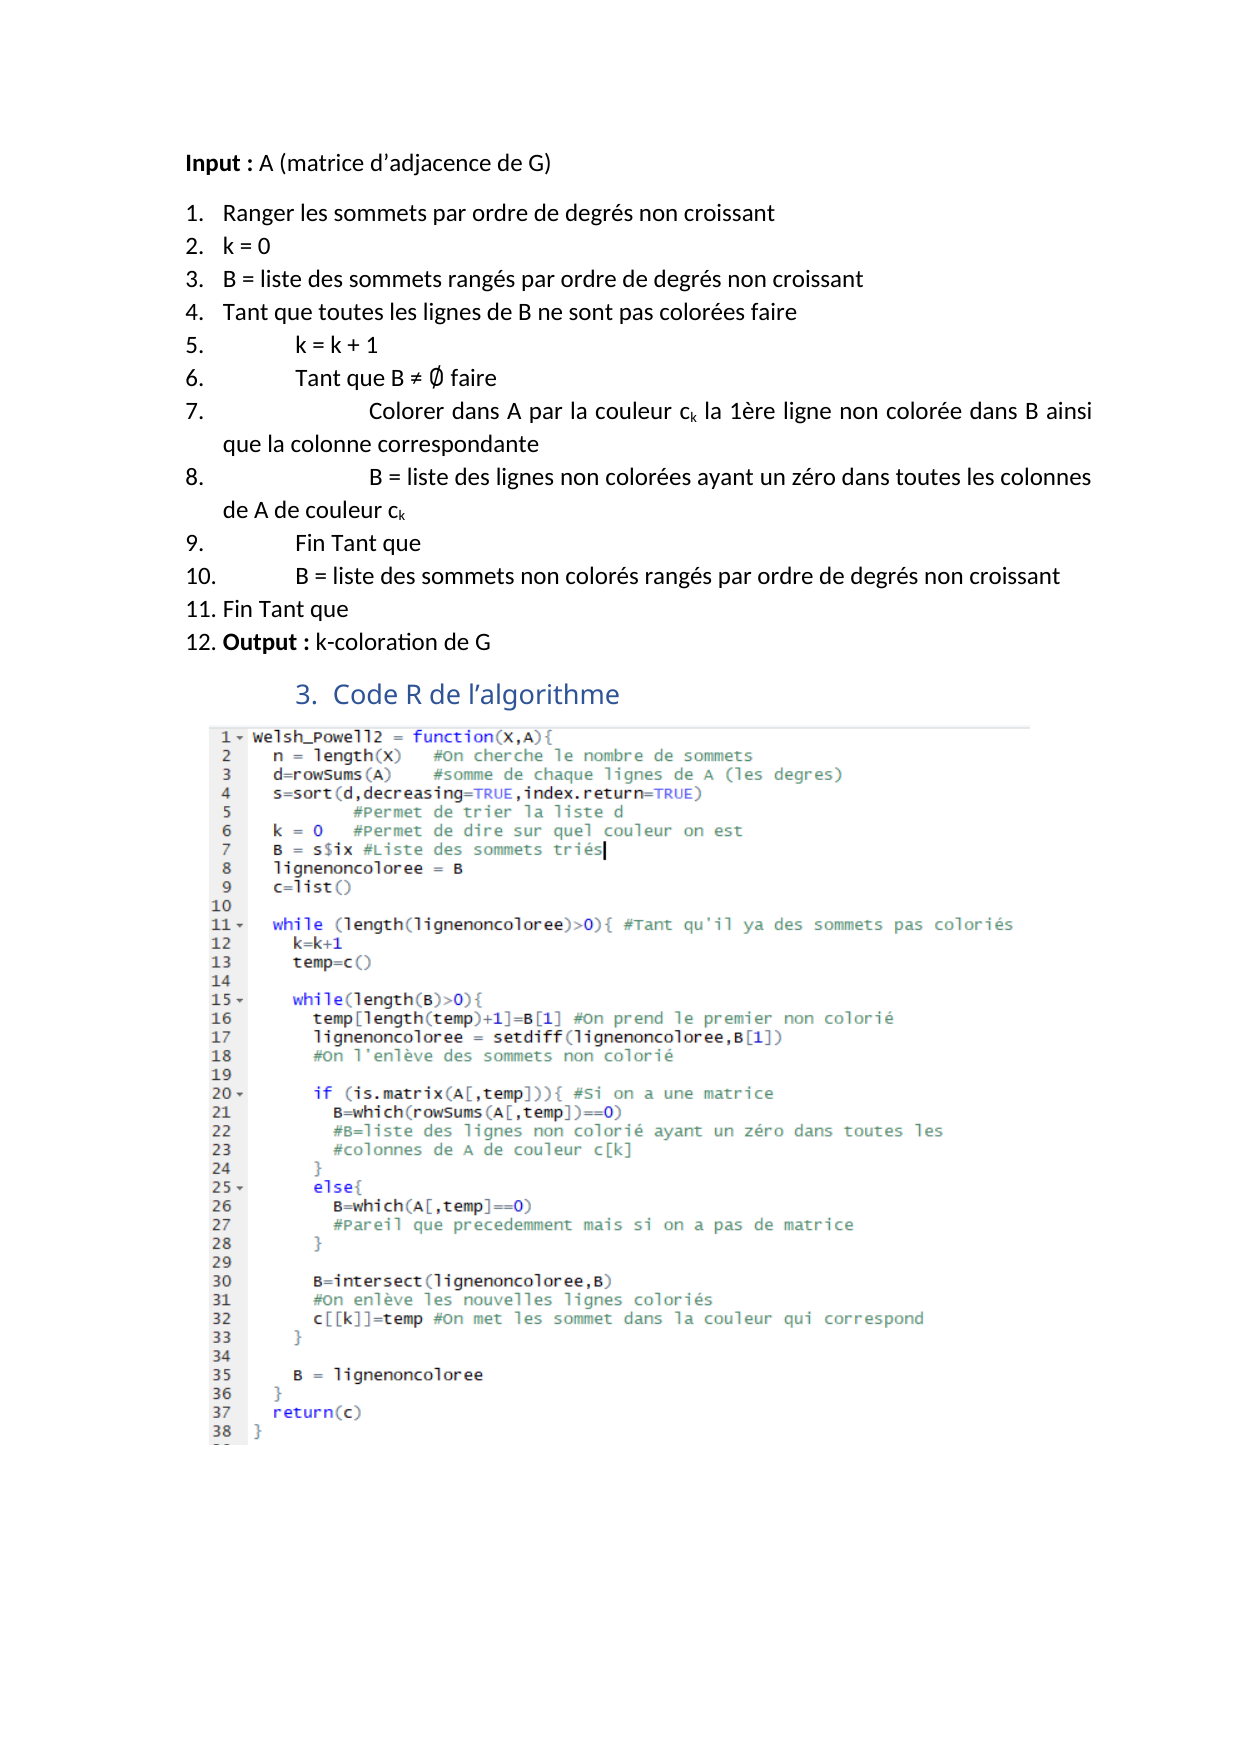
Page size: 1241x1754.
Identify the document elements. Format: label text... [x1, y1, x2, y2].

list B = liste des sommets rangés par ordre de degrés non croissant [185, 263, 1093, 293]
subtitle Code R de l’algorithme [295, 675, 1093, 712]
list B = liste des lignes non colorées ayant un zéro dans toutes les colonnes de A de couleur ck [185, 461, 1093, 524]
list B = liste des sommets non colorés rangés par ordre de degrés non croissant [185, 560, 1093, 590]
list k = 0 [185, 230, 1093, 261]
list Ranger les sommets par ordre de degrés non croissant [185, 197, 1093, 228]
list Fin Tant que [185, 593, 1093, 623]
text Input : A (matrice d’adjacence de G) [148, 148, 1093, 178]
list Tant que toutes les lignes de B ne sont pas colorées faire [185, 296, 1093, 326]
list Fin Tant que [185, 527, 1093, 557]
list Colorer dans A par la couleur ck la 1ère ligne non colorée dans B ainsi que la colonne correspondante [185, 395, 1093, 459]
list Tant que B ≠ ∅ faire [185, 362, 1093, 393]
picture [208, 725, 1029, 1443]
list Output : k-coloration de G [185, 626, 1093, 656]
list k = k + 1 [185, 329, 1093, 359]
